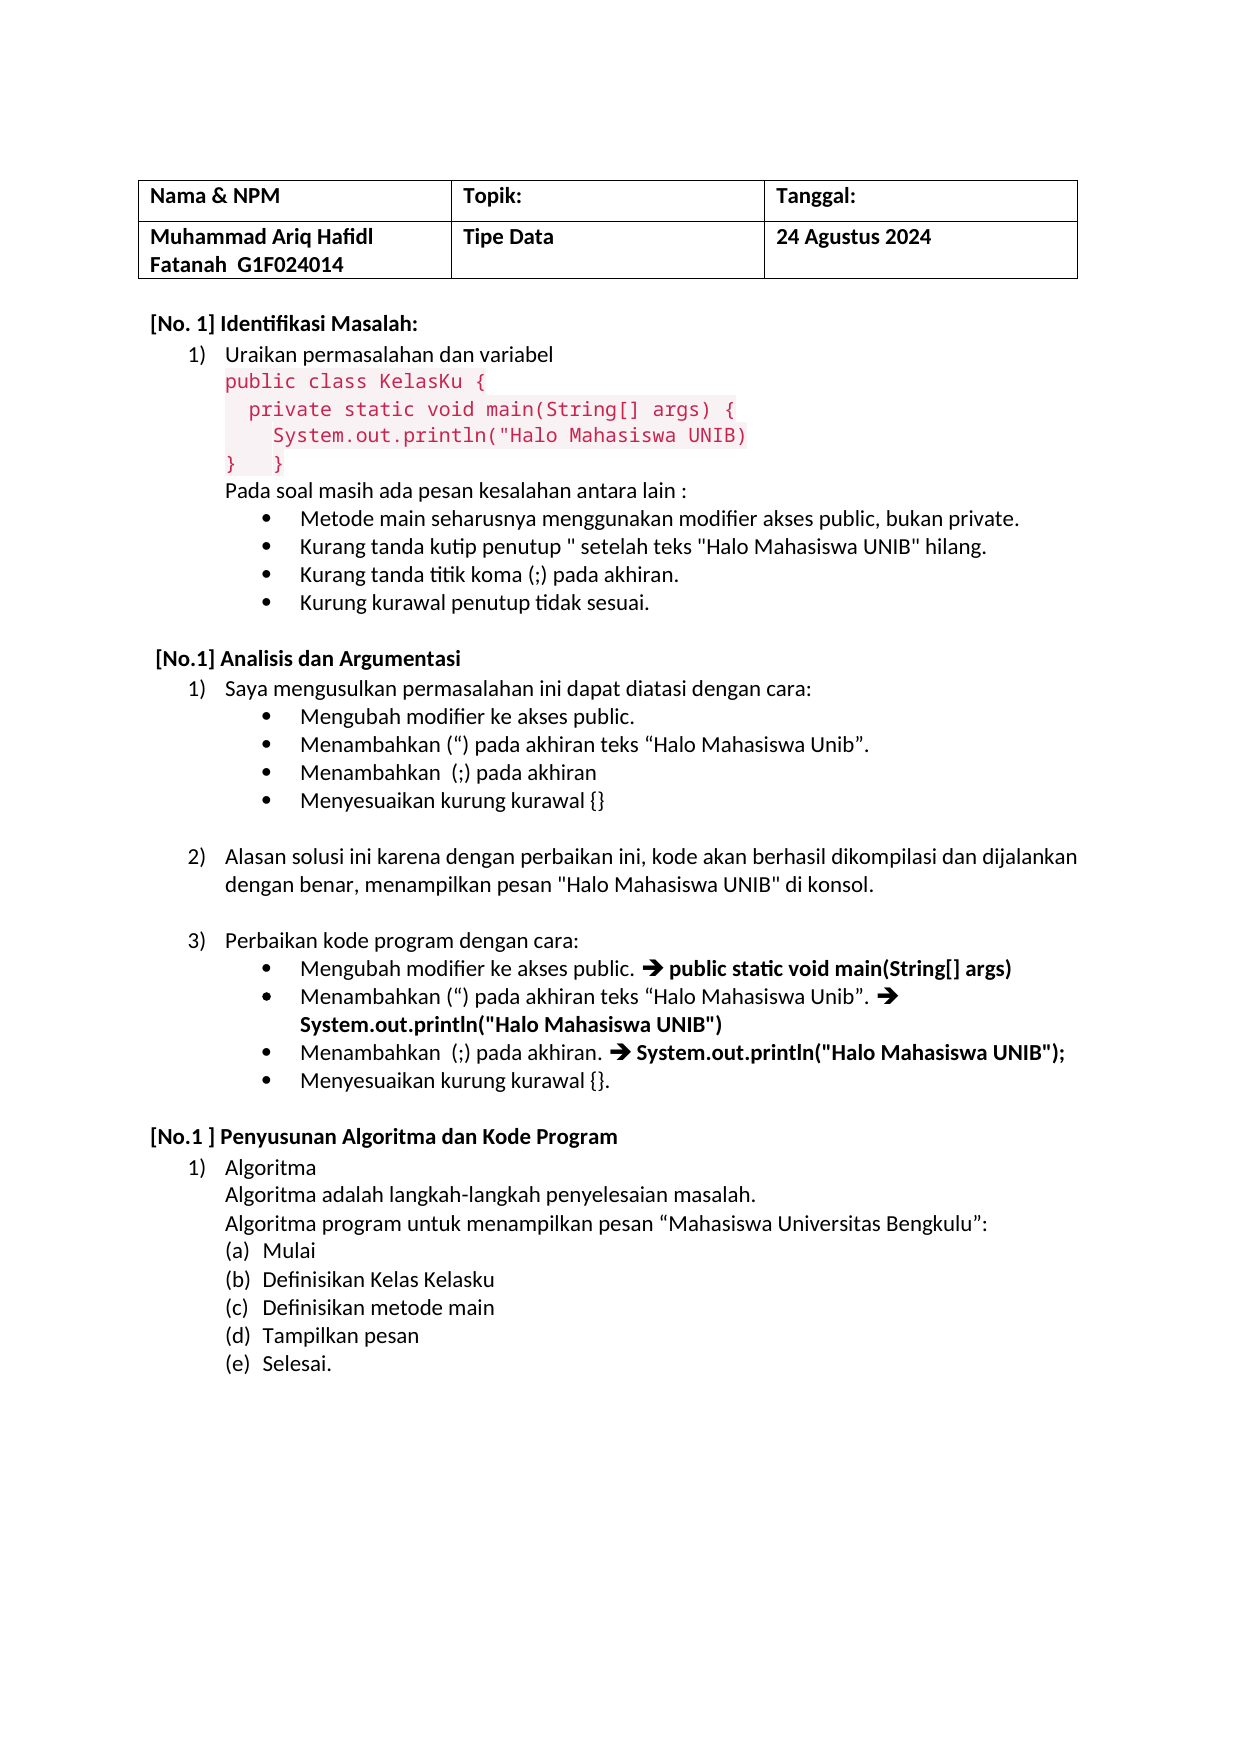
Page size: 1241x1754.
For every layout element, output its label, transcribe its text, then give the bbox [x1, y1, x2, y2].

list Definisikan Kelas Kelasku [225, 1265, 1090, 1293]
list Algoritma [187, 1153, 1090, 1181]
text [No.1 ] Penyusunan Algoritma dan Kode Program [150, 1122, 1090, 1150]
list Mulai [225, 1237, 1090, 1265]
list Alasan solusi ini karena dengan perbaikan ini, kode akan berhasil dikompilasi dan dijalankan dengan benar, menampilkan pesan "Halo Mahasiswa UNIB" di konsol. [187, 842, 1090, 898]
list Metode main seharusnya menggunakan modifier akses public, bukan private. [262, 504, 1090, 532]
table_header Tanggal: [765, 181, 1077, 221]
list Menambahkan (“) pada akhiran teks “Halo Mahasiswa Unib”. [262, 730, 1090, 758]
table_cell Tipe Data [452, 222, 764, 278]
text [No.1] Analisis dan Argumentasi [150, 644, 1090, 672]
table_header Topik: [452, 181, 764, 221]
list Tampilkan pesan [225, 1321, 1090, 1349]
list Perbaikan kode program dengan cara: [187, 926, 1090, 954]
list public class KelasKu { private static void main(String[] args) { System.out.println("Halo Mahasiswa UNIB) } } [284, 368, 1090, 476]
table_cell Muhammad Ariq Hafidl Fatanah G1F024014 [139, 222, 451, 278]
list Kurang tanda titik koma (;) pada akhiran. [262, 560, 1090, 588]
text Algoritma adalah langkah-langkah penyelesaian masalah. Algoritma program untuk menampilkan pesan “Mahasiswa Universitas Bengkulu”: [225, 1181, 1090, 1237]
list Menyesuaikan kurung kurawal {}. [262, 1066, 1090, 1094]
table_cell 24 Agustus 2024 [765, 222, 1077, 278]
list Menambahkan (;) pada akhiran [262, 758, 1090, 786]
list Kurung kurawal penutup tidak sesuai. [262, 588, 1090, 616]
list Menambahkan (;) pada akhiran. System.out.println("Halo Mahasiswa UNIB"); [262, 1038, 1090, 1066]
list Pada soal masih ada pesan kesalahan antara lain : [225, 476, 1090, 504]
list Mengubah modifier ke akses public. public static void main(String[] args) [262, 954, 1090, 982]
list Uraikan permasalahan dan variabel [187, 340, 1090, 368]
list Definisikan metode main [225, 1293, 1090, 1321]
list Selesai. [225, 1349, 1090, 1377]
list Saya mengusulkan permasalahan ini dapat diatasi dengan cara: [187, 674, 1090, 702]
table_header Nama & NPM [139, 181, 451, 221]
text [No. 1] Identifikasi Masalah: [150, 309, 1090, 338]
list Menyesuaikan kurung kurawal {} [262, 786, 1090, 814]
list Kurang tanda kutip penutup " setelah teks "Halo Mahasiswa UNIB" hilang. [262, 532, 1090, 560]
list Mengubah modifier ke akses public. [262, 702, 1090, 730]
list Menambahkan (“) pada akhiran teks “Halo Mahasiswa Unib”. System.out.println("Halo Mahasiswa UNIB") [262, 982, 1090, 1038]
